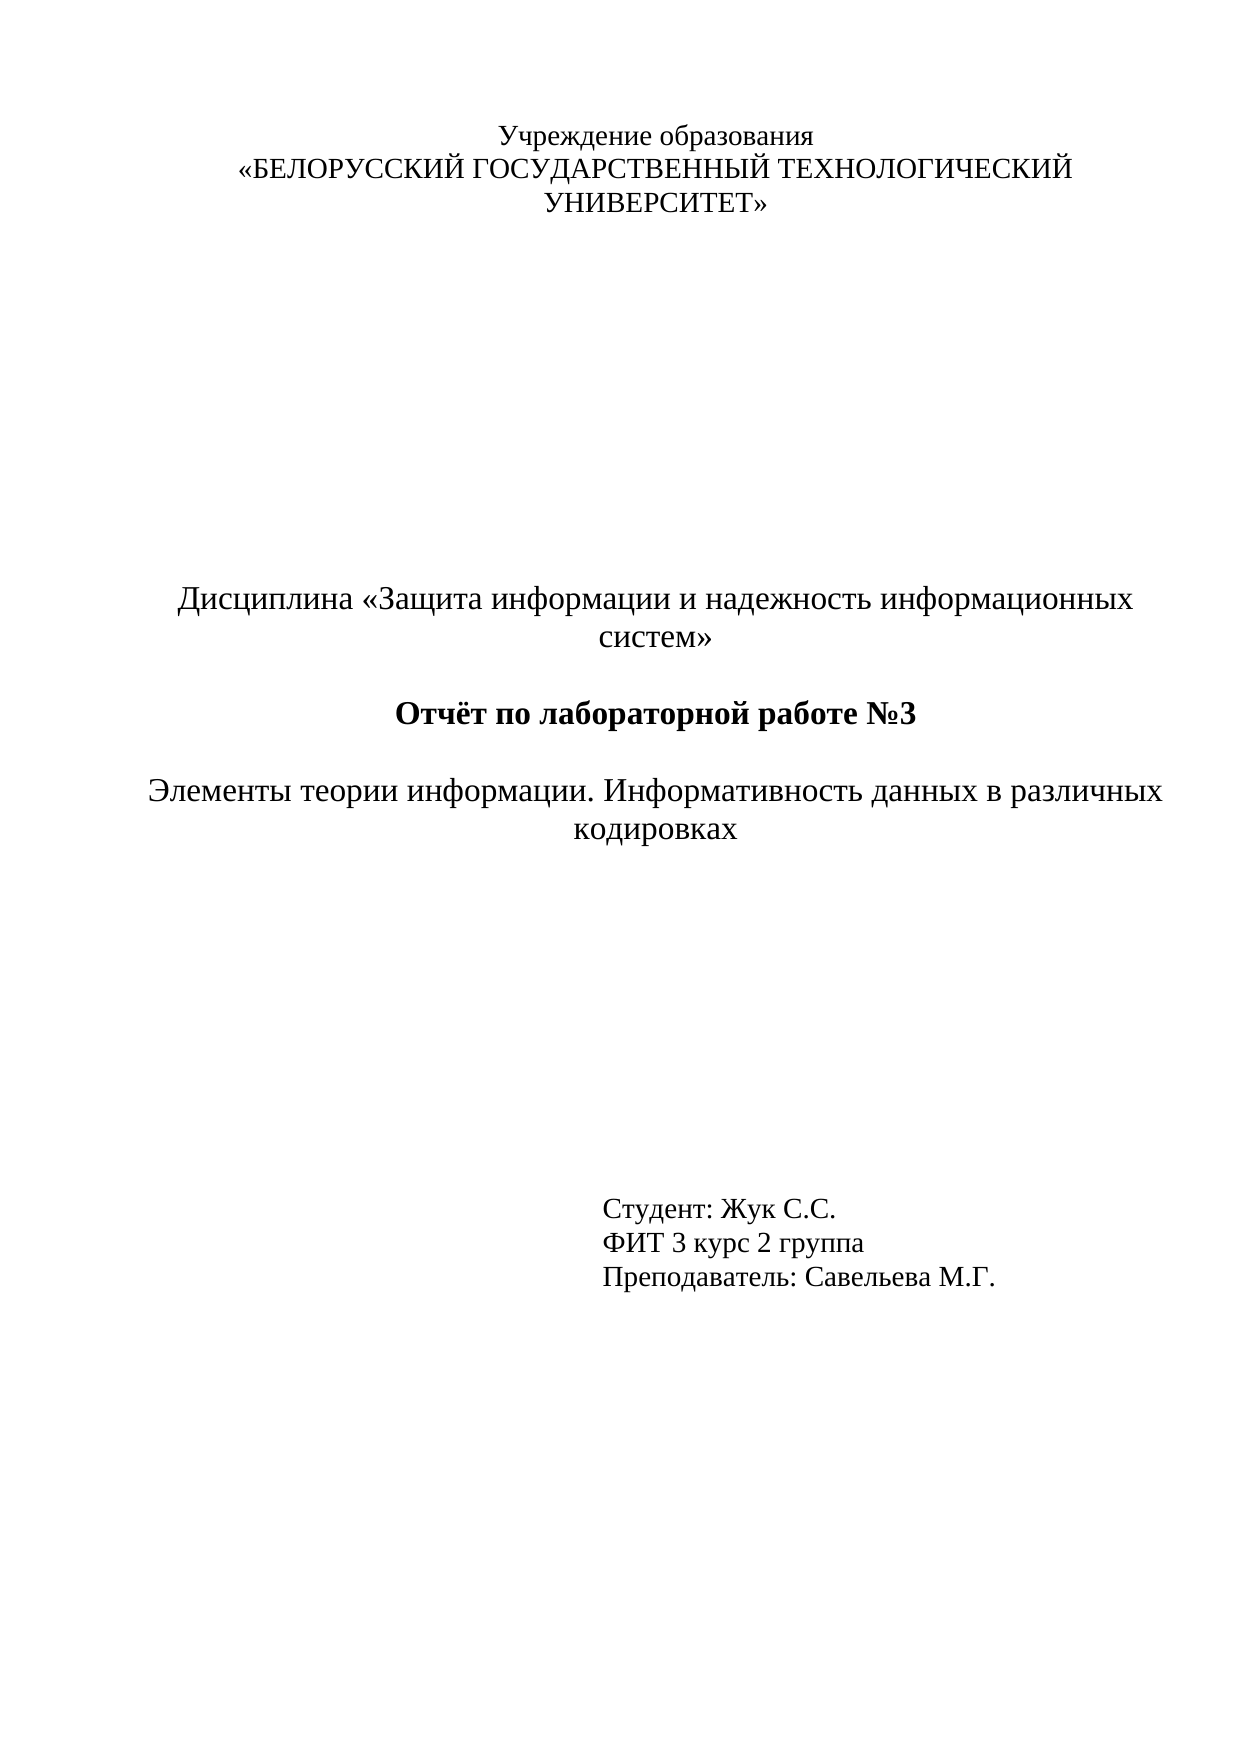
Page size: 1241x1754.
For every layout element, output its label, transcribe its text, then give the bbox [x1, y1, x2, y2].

text ФИТ 3 курс 2 группа [130, 1225, 1181, 1259]
text Отчёт по лабораторной работе №3 [130, 693, 1181, 732]
text «БЕЛОРУССКИЙ ГОСУДАРСТВЕННЫЙ ТЕХНОЛОГИЧЕСКИЙ УНИВЕРСИТЕТ» [130, 152, 1181, 219]
text Преподаватель: Савельева М.Г. [130, 1259, 1181, 1292]
text Учреждение образования [130, 118, 1181, 152]
text Дисциплина «Защита информации и надежность информационных систем» [130, 578, 1181, 655]
text Элементы теории информации. Информативность данных в различных кодировках [130, 770, 1181, 847]
text Студент: Жук С.С. [130, 1192, 1181, 1225]
